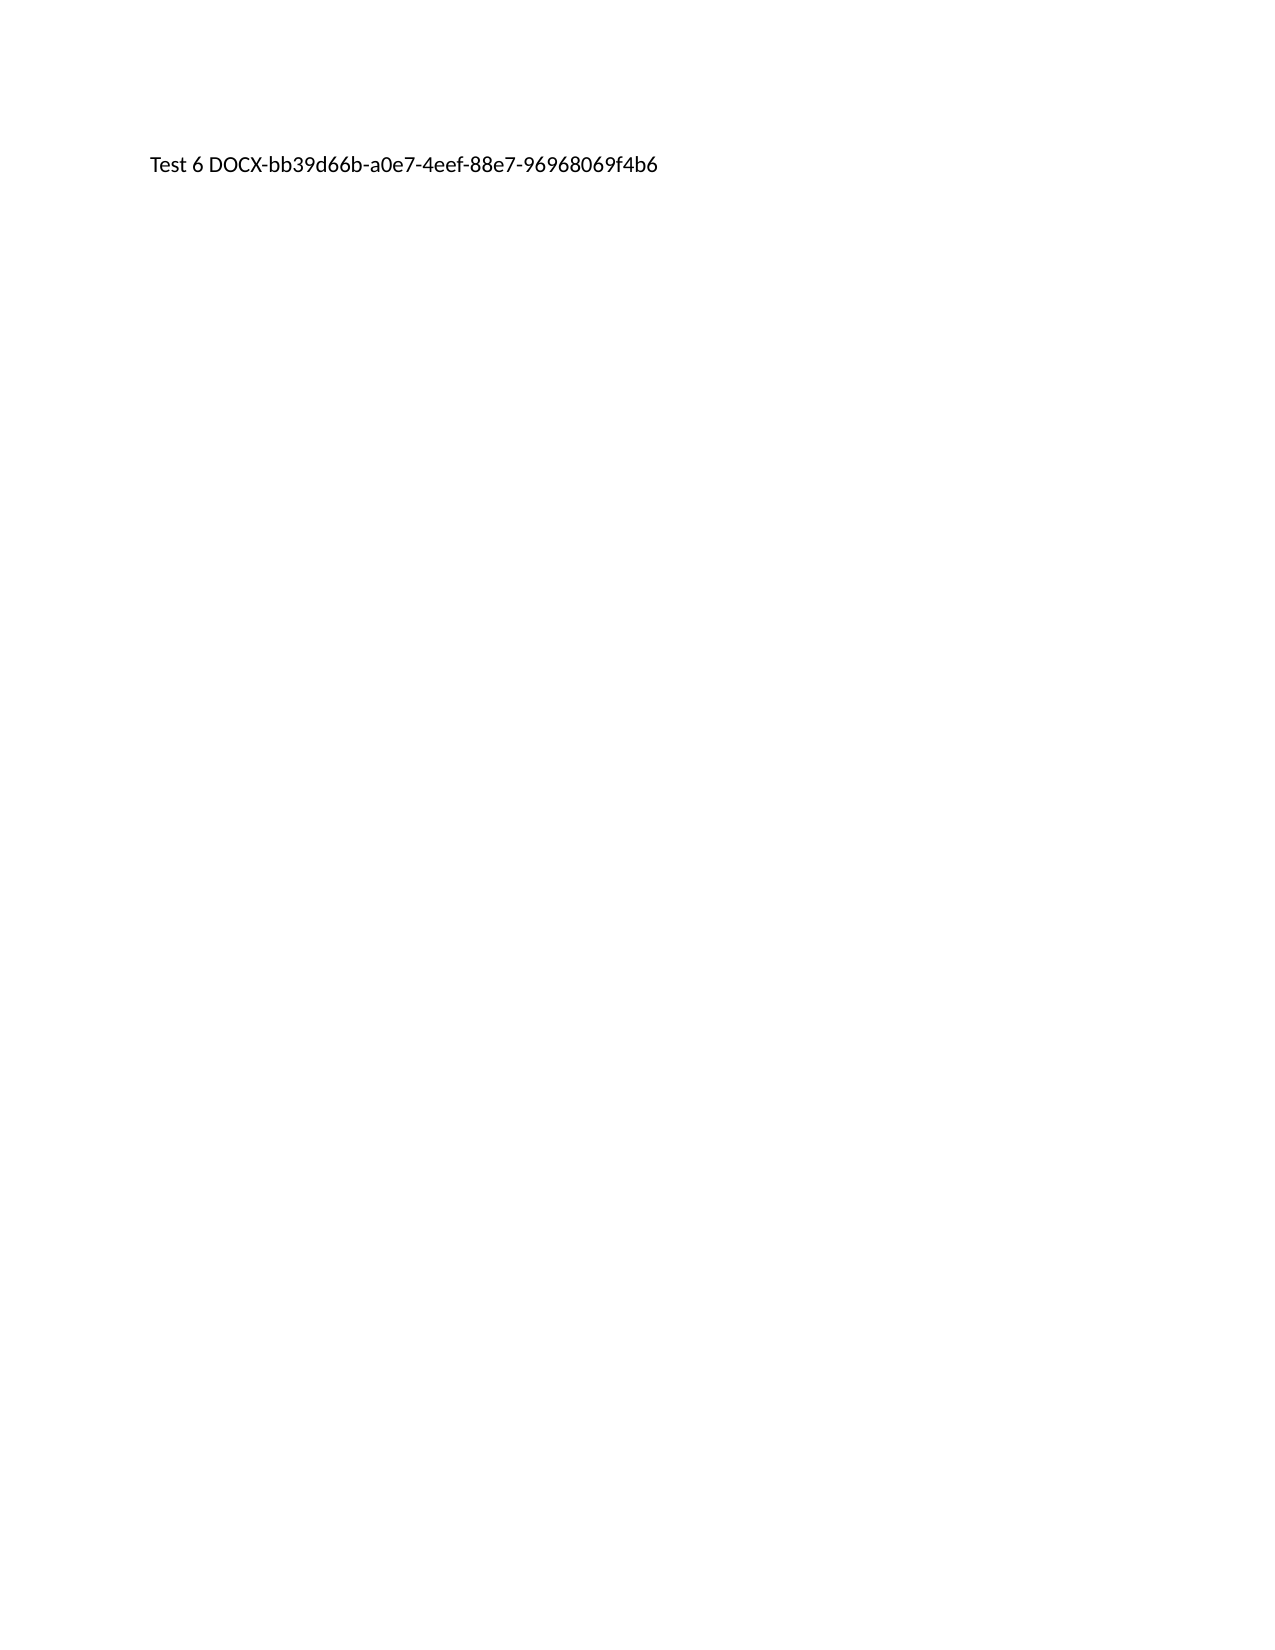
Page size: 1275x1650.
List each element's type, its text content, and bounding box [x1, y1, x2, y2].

text Test 6 DOCX-bb39d66b-a0e7-4eef-88e7-96968069f4b6 [150, 150, 1125, 184]
